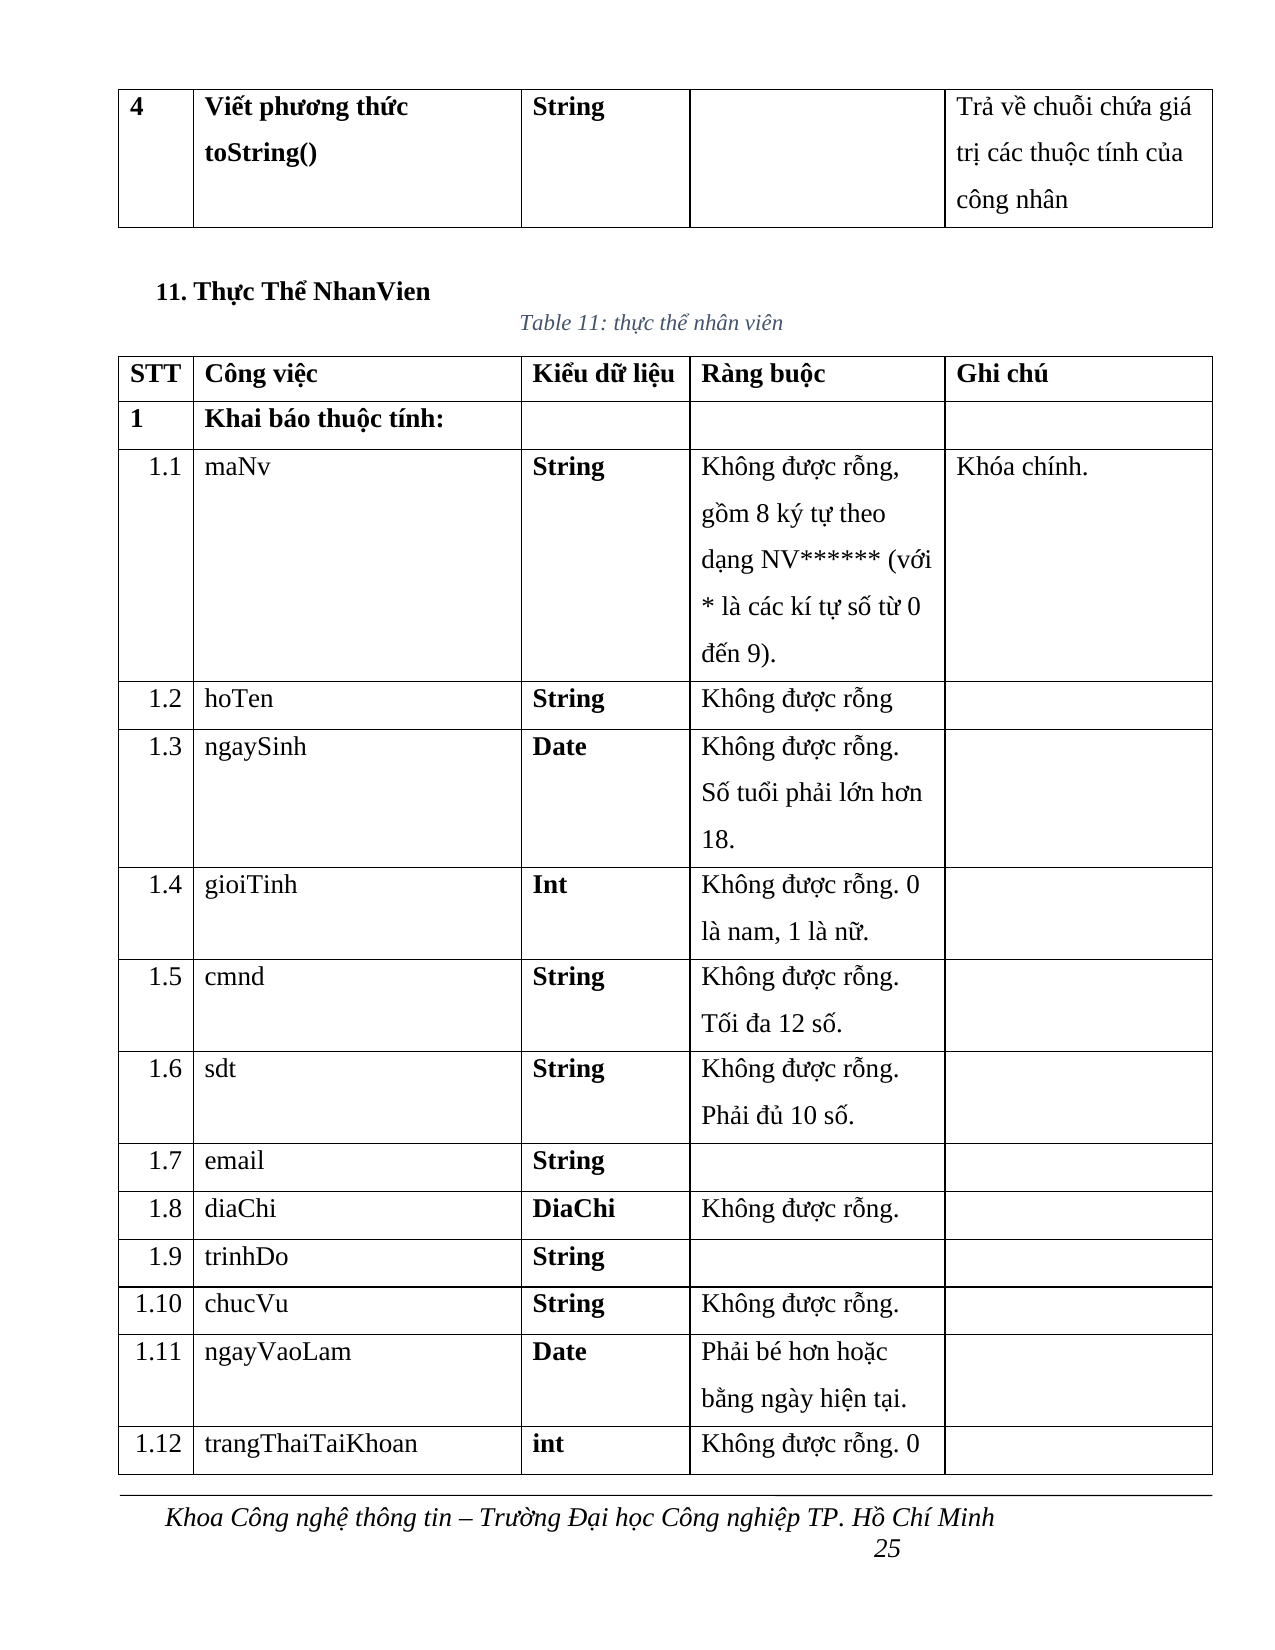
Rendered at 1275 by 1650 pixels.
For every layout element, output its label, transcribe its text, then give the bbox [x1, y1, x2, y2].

table_cell chucVu [194, 1288, 521, 1334]
table_cell 4 [119, 90, 193, 227]
table_cell [946, 1427, 1212, 1474]
table_cell Không được rỗng, gồm 8 ký tự theo dạng NV****** (với * là các kí tự số từ 0 đến 9). [691, 450, 944, 681]
table_cell Không được rỗng. 0 là nam, 1 là nữ. [691, 868, 944, 959]
table_cell String [522, 1240, 689, 1286]
table_cell gioiTinh [194, 868, 521, 959]
table_cell [946, 960, 1212, 1051]
table_cell [946, 730, 1212, 867]
table_cell int [522, 1427, 689, 1474]
table_cell [946, 1240, 1212, 1286]
table_cell [946, 868, 1212, 959]
table_header Công việc [194, 357, 521, 401]
table_cell String [522, 682, 689, 729]
table_cell Không được rỗng. Phải đủ 10 số. [691, 1052, 944, 1143]
table_cell String [522, 1288, 689, 1334]
table_cell [691, 1240, 944, 1286]
table_cell [691, 402, 944, 449]
subtitle Thực Thể NhanVien [156, 275, 1186, 306]
table_cell 1.4 [119, 868, 193, 959]
table_cell String [522, 1052, 689, 1143]
table_cell 1 [119, 402, 193, 449]
table_cell Trả về chuỗi chứa giá trị các thuộc tính của công nhân [946, 90, 1212, 227]
table_cell 1.8 [119, 1192, 193, 1239]
table_cell 1.1 [119, 450, 193, 681]
table_cell ngaySinh [194, 730, 521, 867]
table_cell String [522, 1144, 689, 1191]
table_cell DiaChi [522, 1192, 689, 1239]
table_cell [946, 1288, 1212, 1334]
table_cell Date [522, 1335, 689, 1426]
table_cell Không được rỗng. Tối đa 12 số. [691, 960, 944, 1051]
table_cell [946, 1192, 1212, 1239]
table_cell Không được rỗng [691, 682, 944, 729]
table_cell Không được rỗng. [691, 1192, 944, 1239]
table_cell 1.10 [119, 1288, 193, 1334]
table_cell maNv [194, 450, 521, 681]
table_cell [691, 90, 944, 227]
table_cell [946, 1335, 1212, 1426]
table_cell 1.7 [119, 1144, 193, 1191]
table_cell String [522, 90, 689, 227]
table_cell [946, 402, 1212, 449]
table_cell 1.2 [119, 682, 193, 729]
table_cell trinhDo [194, 1240, 521, 1286]
table_cell hoTen [194, 682, 521, 729]
table_cell cmnd [194, 960, 521, 1051]
table_cell String [522, 960, 689, 1051]
table_cell 1.11 [119, 1335, 193, 1426]
table_cell ngayVaoLam [194, 1335, 521, 1426]
table_cell [946, 1144, 1212, 1191]
table_cell Không được rỗng. [691, 1288, 944, 1334]
table_header Kiểu dữ liệu [522, 357, 689, 401]
table_cell 1.3 [119, 730, 193, 867]
table_cell sdt [194, 1052, 521, 1143]
table_header Ghi chú [946, 357, 1212, 401]
table_cell Khai báo thuộc tính: [194, 402, 521, 449]
table_cell 1.5 [119, 960, 193, 1051]
table_cell Phải bé hơn hoặc bằng ngày hiện tại. [691, 1335, 944, 1426]
table_cell [946, 682, 1212, 729]
table_cell trangThaiTaiKhoan [194, 1427, 521, 1474]
table_cell Không được rỗng. Số tuổi phải lớn hơn 18. [691, 730, 944, 867]
table_header STT [119, 357, 193, 401]
table_cell 1.12 [119, 1427, 193, 1474]
table_cell [522, 402, 689, 449]
table_cell Date [522, 730, 689, 867]
table_cell Int [522, 868, 689, 959]
text Table 11: thực thể nhân viên [118, 309, 1186, 335]
table_cell String [522, 450, 689, 681]
table_cell [691, 1144, 944, 1191]
table_cell Viết phương thức toString() [194, 90, 521, 227]
table_cell [946, 1052, 1212, 1143]
table_cell email [194, 1144, 521, 1191]
table_cell Khóa chính. [946, 450, 1212, 681]
table_cell diaChi [194, 1192, 521, 1239]
table_cell 1.9 [119, 1240, 193, 1286]
table_header Ràng buộc [691, 357, 944, 401]
table_cell 1.6 [119, 1052, 193, 1143]
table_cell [691, 1427, 944, 1474]
